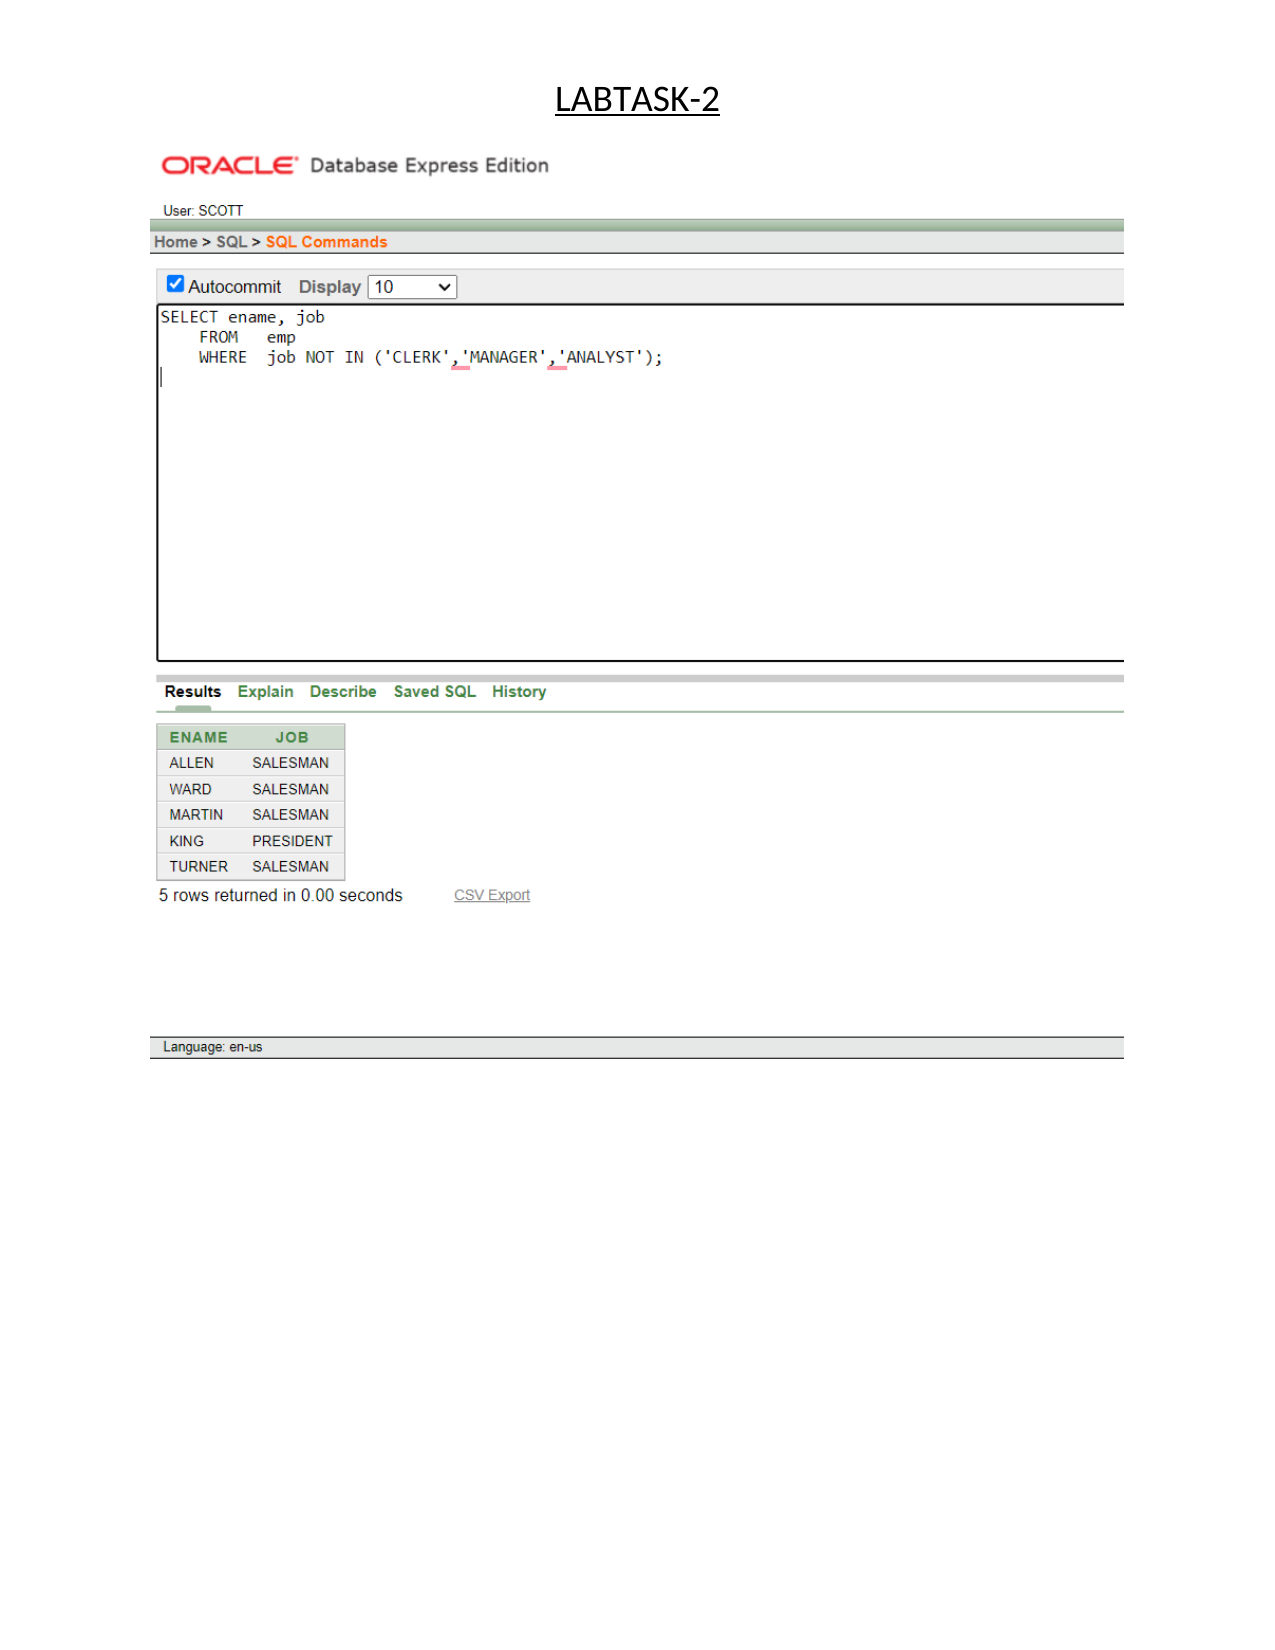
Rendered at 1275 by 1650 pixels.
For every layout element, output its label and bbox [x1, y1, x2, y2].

picture [150, 150, 1124, 1080]
